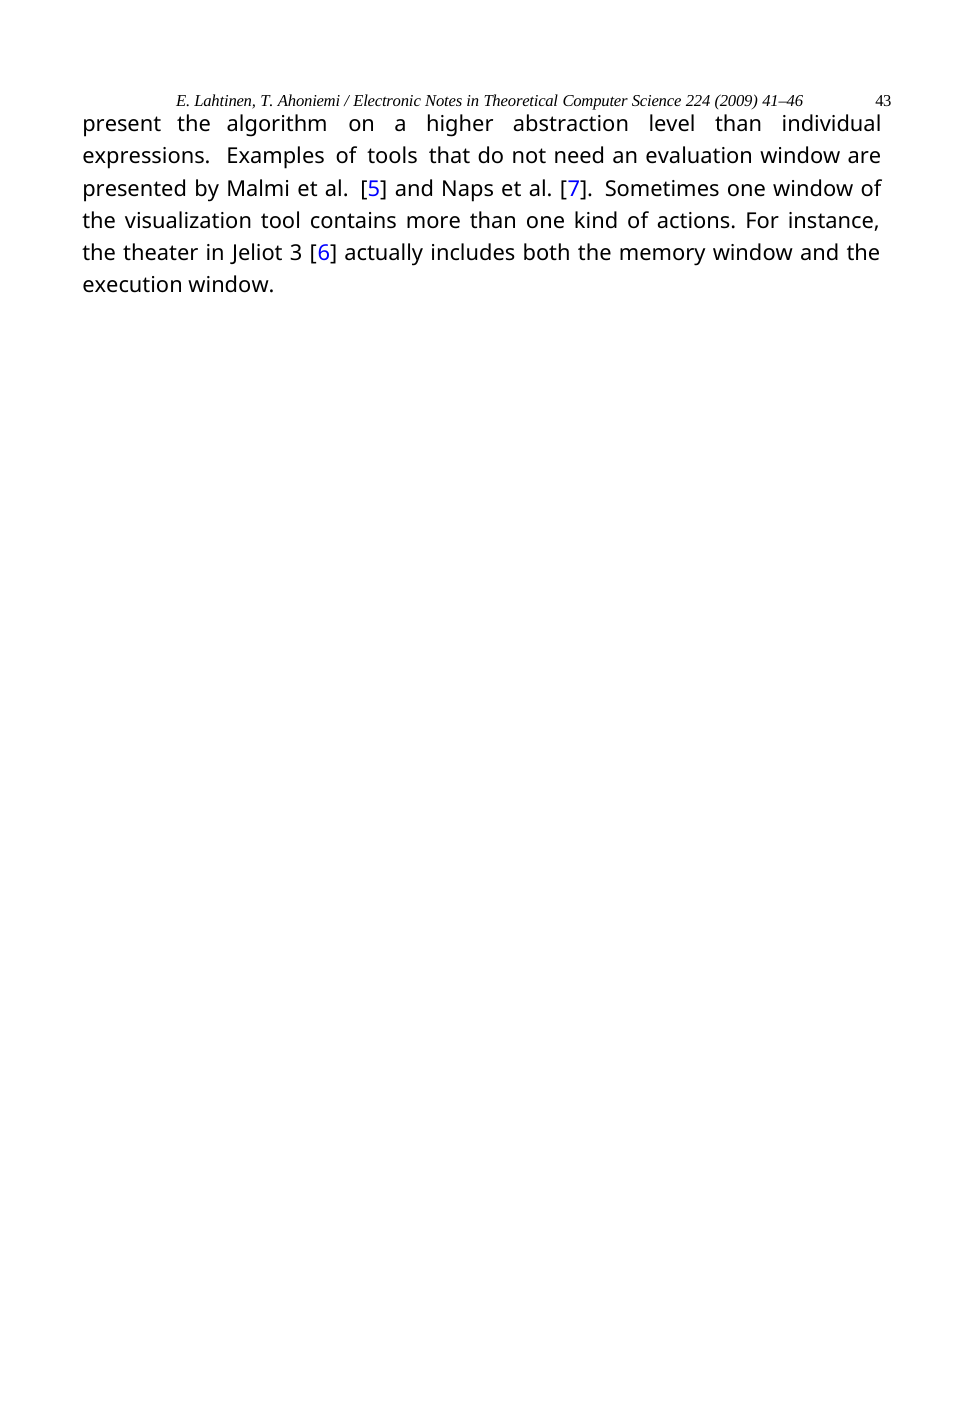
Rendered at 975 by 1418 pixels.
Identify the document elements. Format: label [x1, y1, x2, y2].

text [82, 108, 882, 298]
